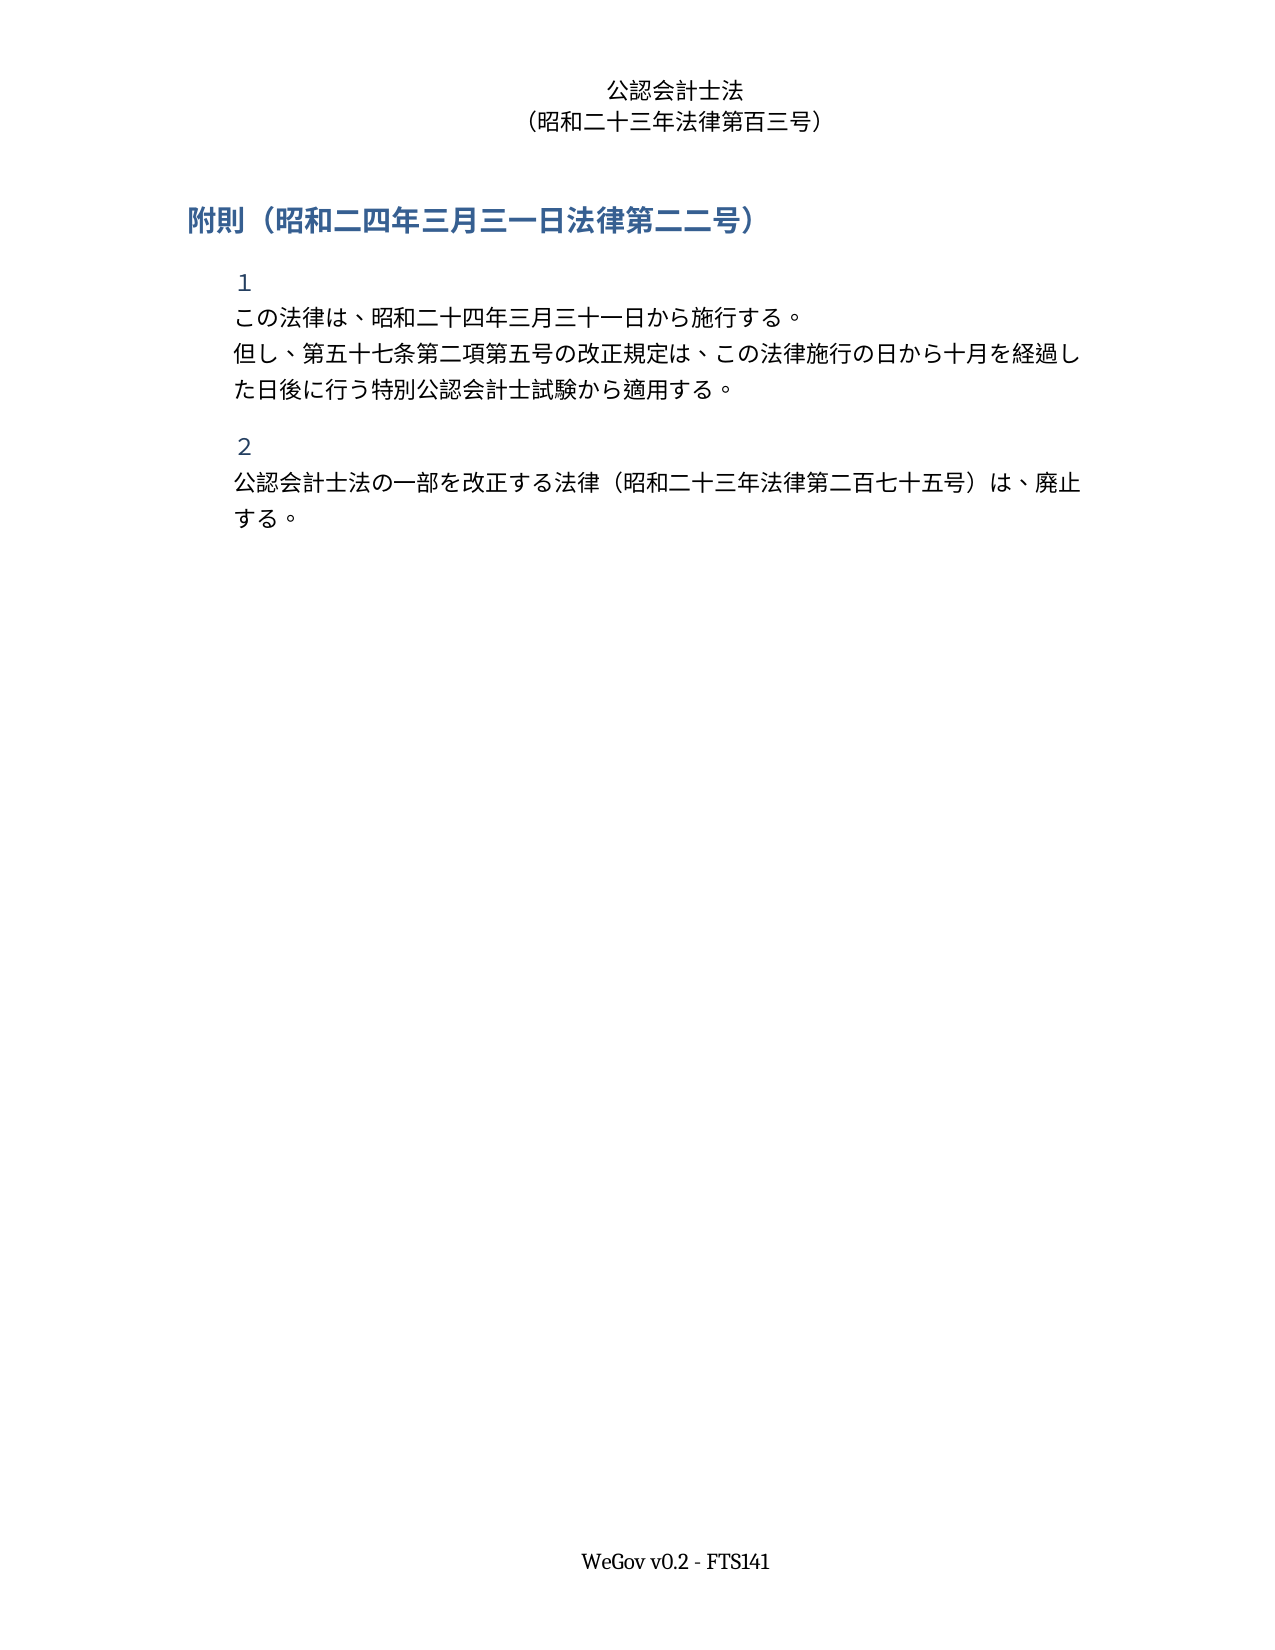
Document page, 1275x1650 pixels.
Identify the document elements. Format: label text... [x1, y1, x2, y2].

text 公認会計士法の一部を改正する法律（昭和二十三年法律第二百七十五号）は、廃止する。 [233, 467, 1087, 534]
subtitle １ [233, 266, 1087, 298]
subtitle ２ [233, 431, 1087, 462]
text この法律は、昭和二十四年三月三十一日から施行する。 但し、第五十七条第二項第五号の改正規定は、この法律施行の日から十月を経過した日後に行う特別公認会計士試験から適用する。 [233, 302, 1087, 406]
subtitle 附則（昭和二四年三月三一日法律第二二号） [187, 200, 1087, 240]
